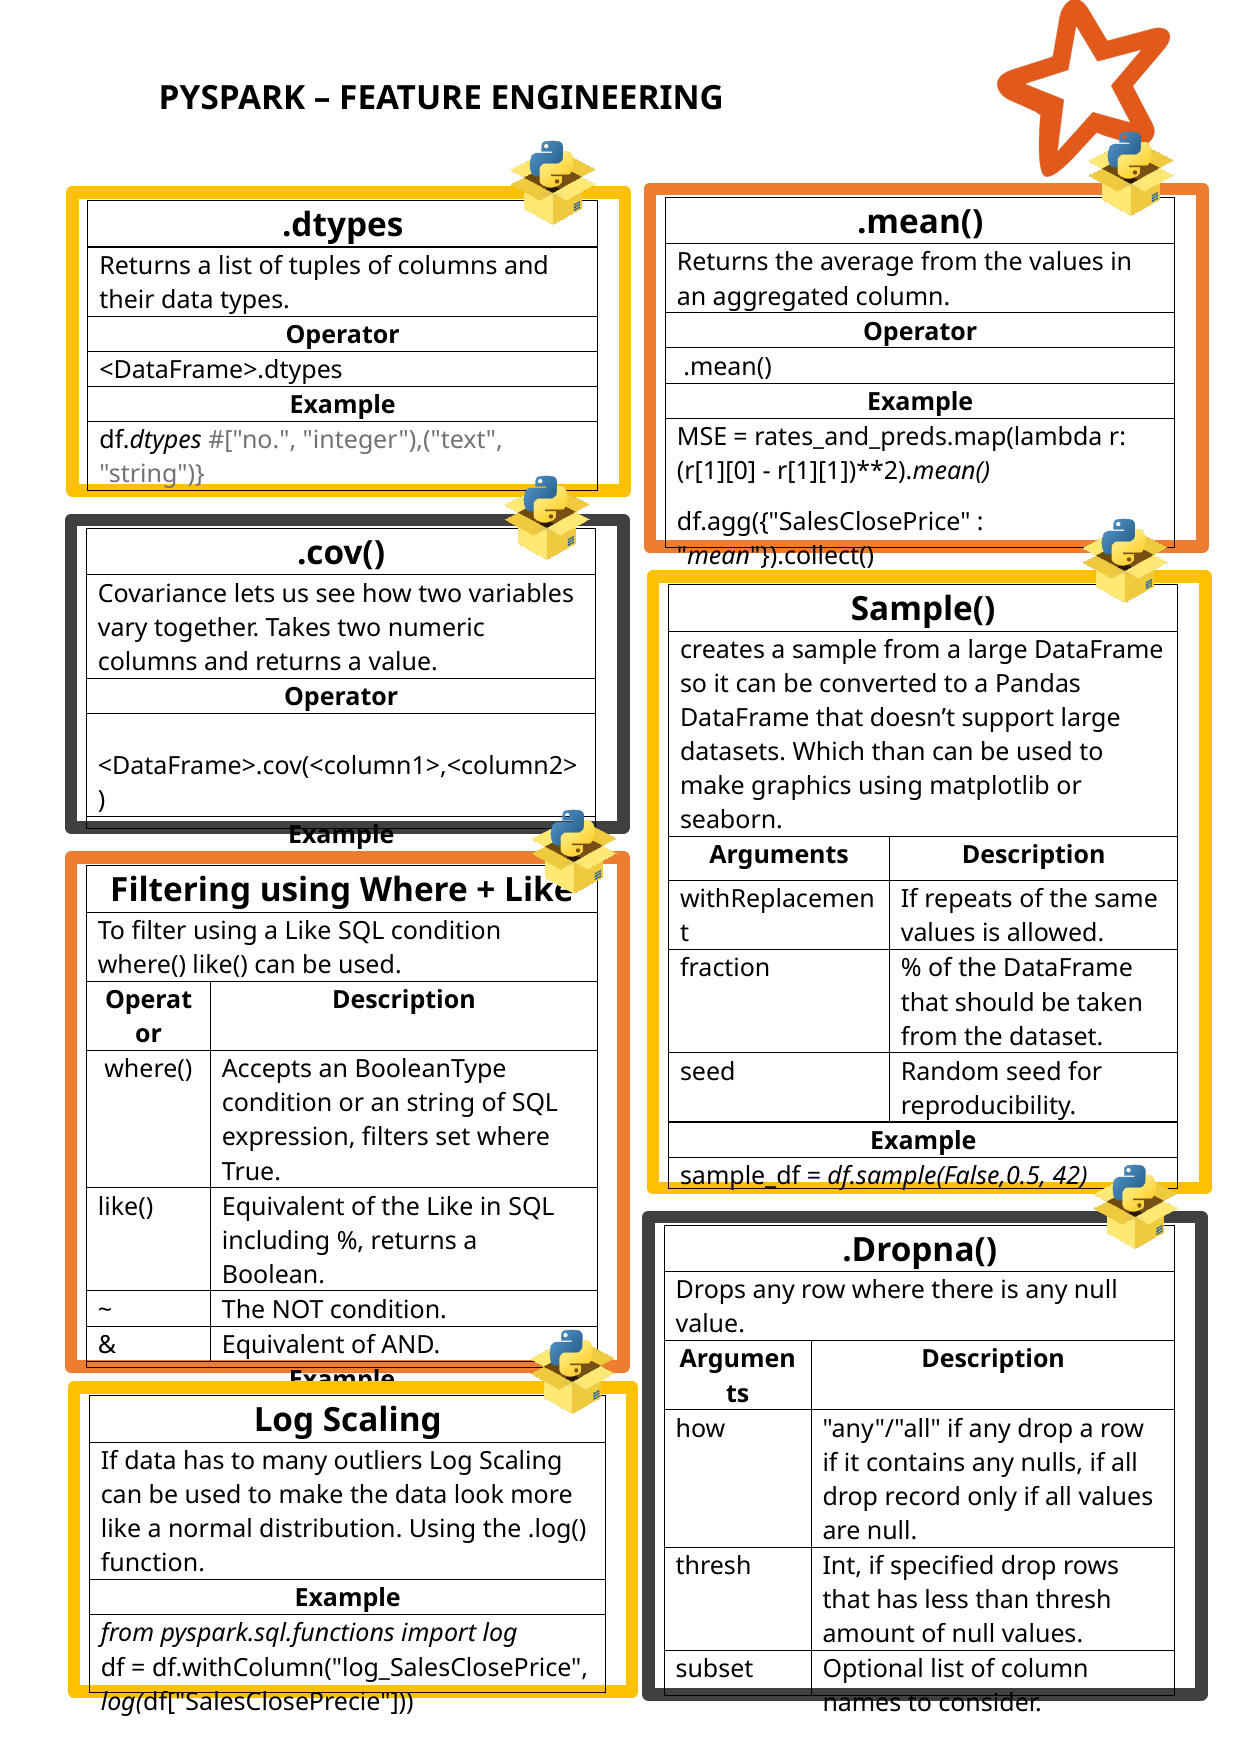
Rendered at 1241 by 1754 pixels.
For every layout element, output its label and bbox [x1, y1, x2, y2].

picture [1078, 517, 1171, 604]
picture [526, 1328, 618, 1415]
picture [527, 808, 620, 895]
picture [995, 0, 1177, 217]
picture [501, 474, 593, 561]
picture [1089, 1164, 1181, 1250]
picture [506, 139, 599, 226]
